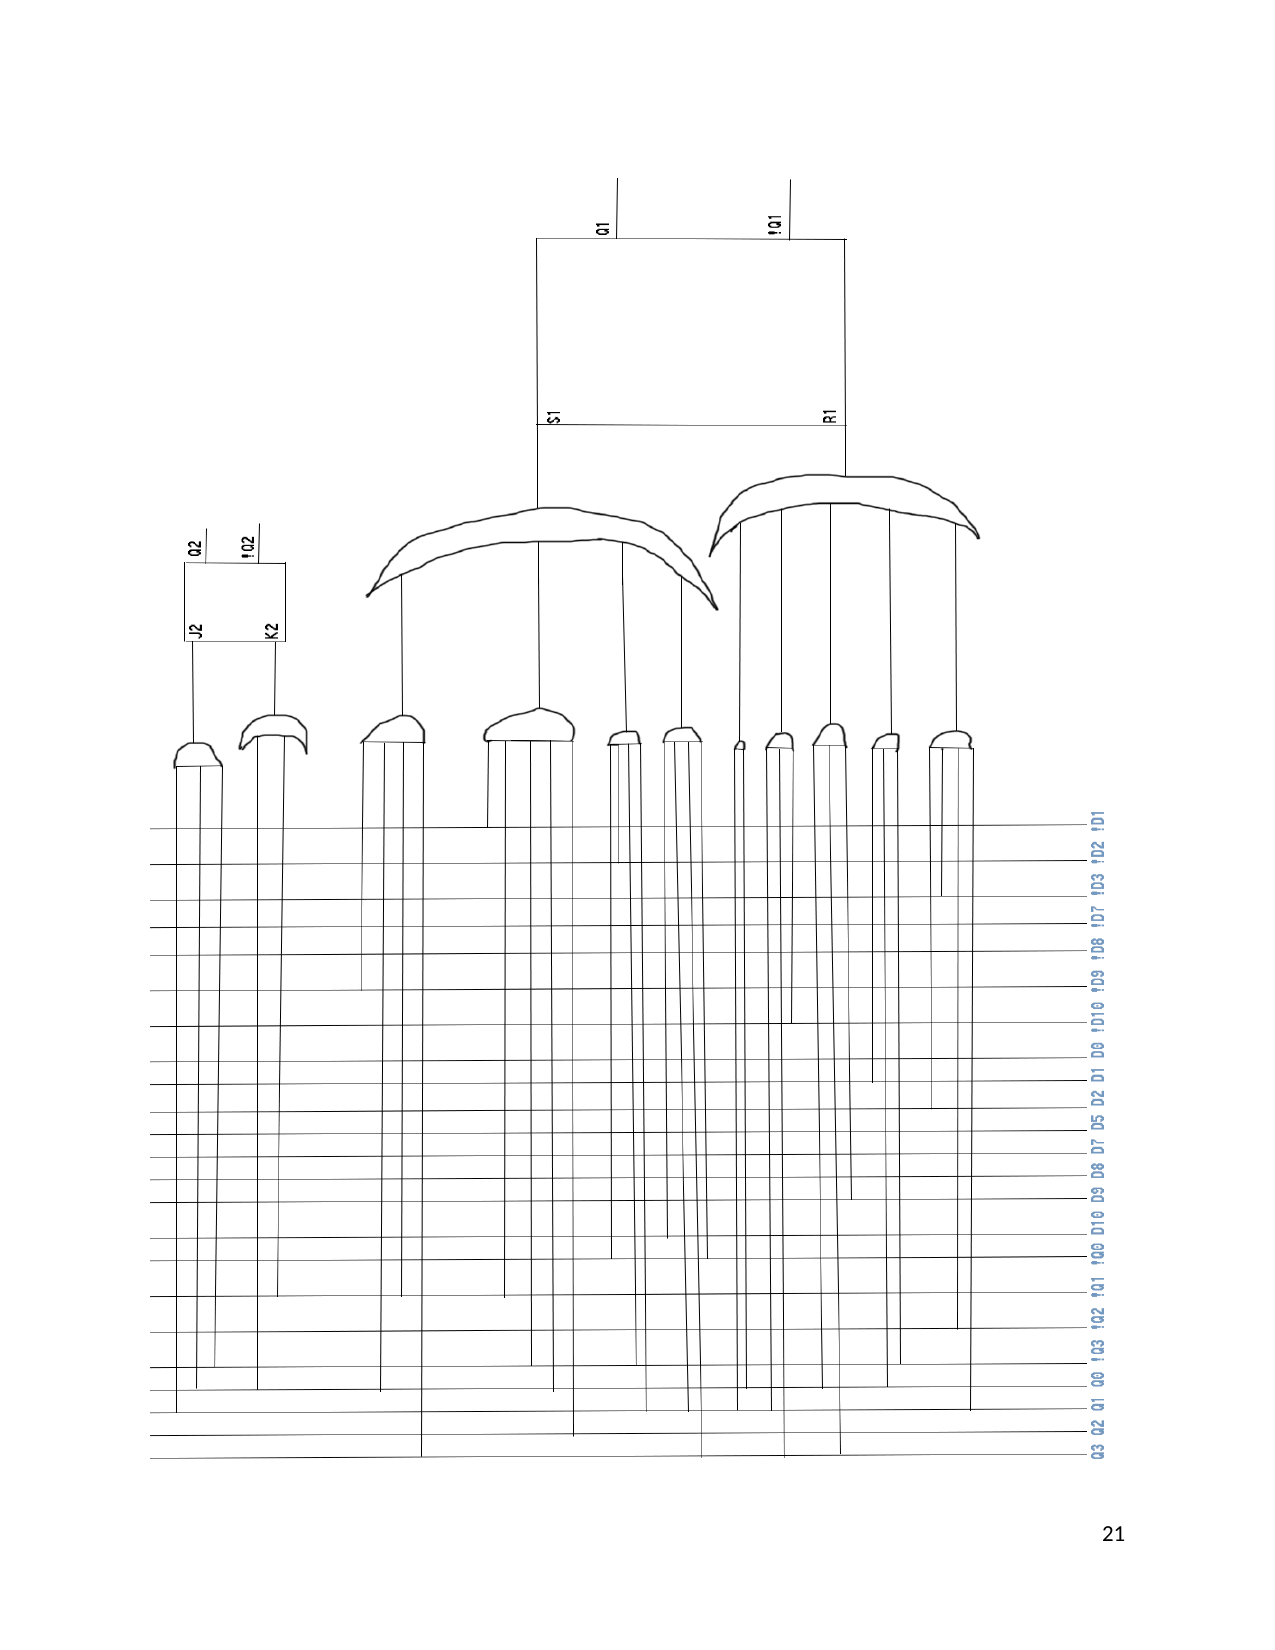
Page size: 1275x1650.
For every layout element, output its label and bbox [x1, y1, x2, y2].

picture [150, 149, 1124, 1465]
